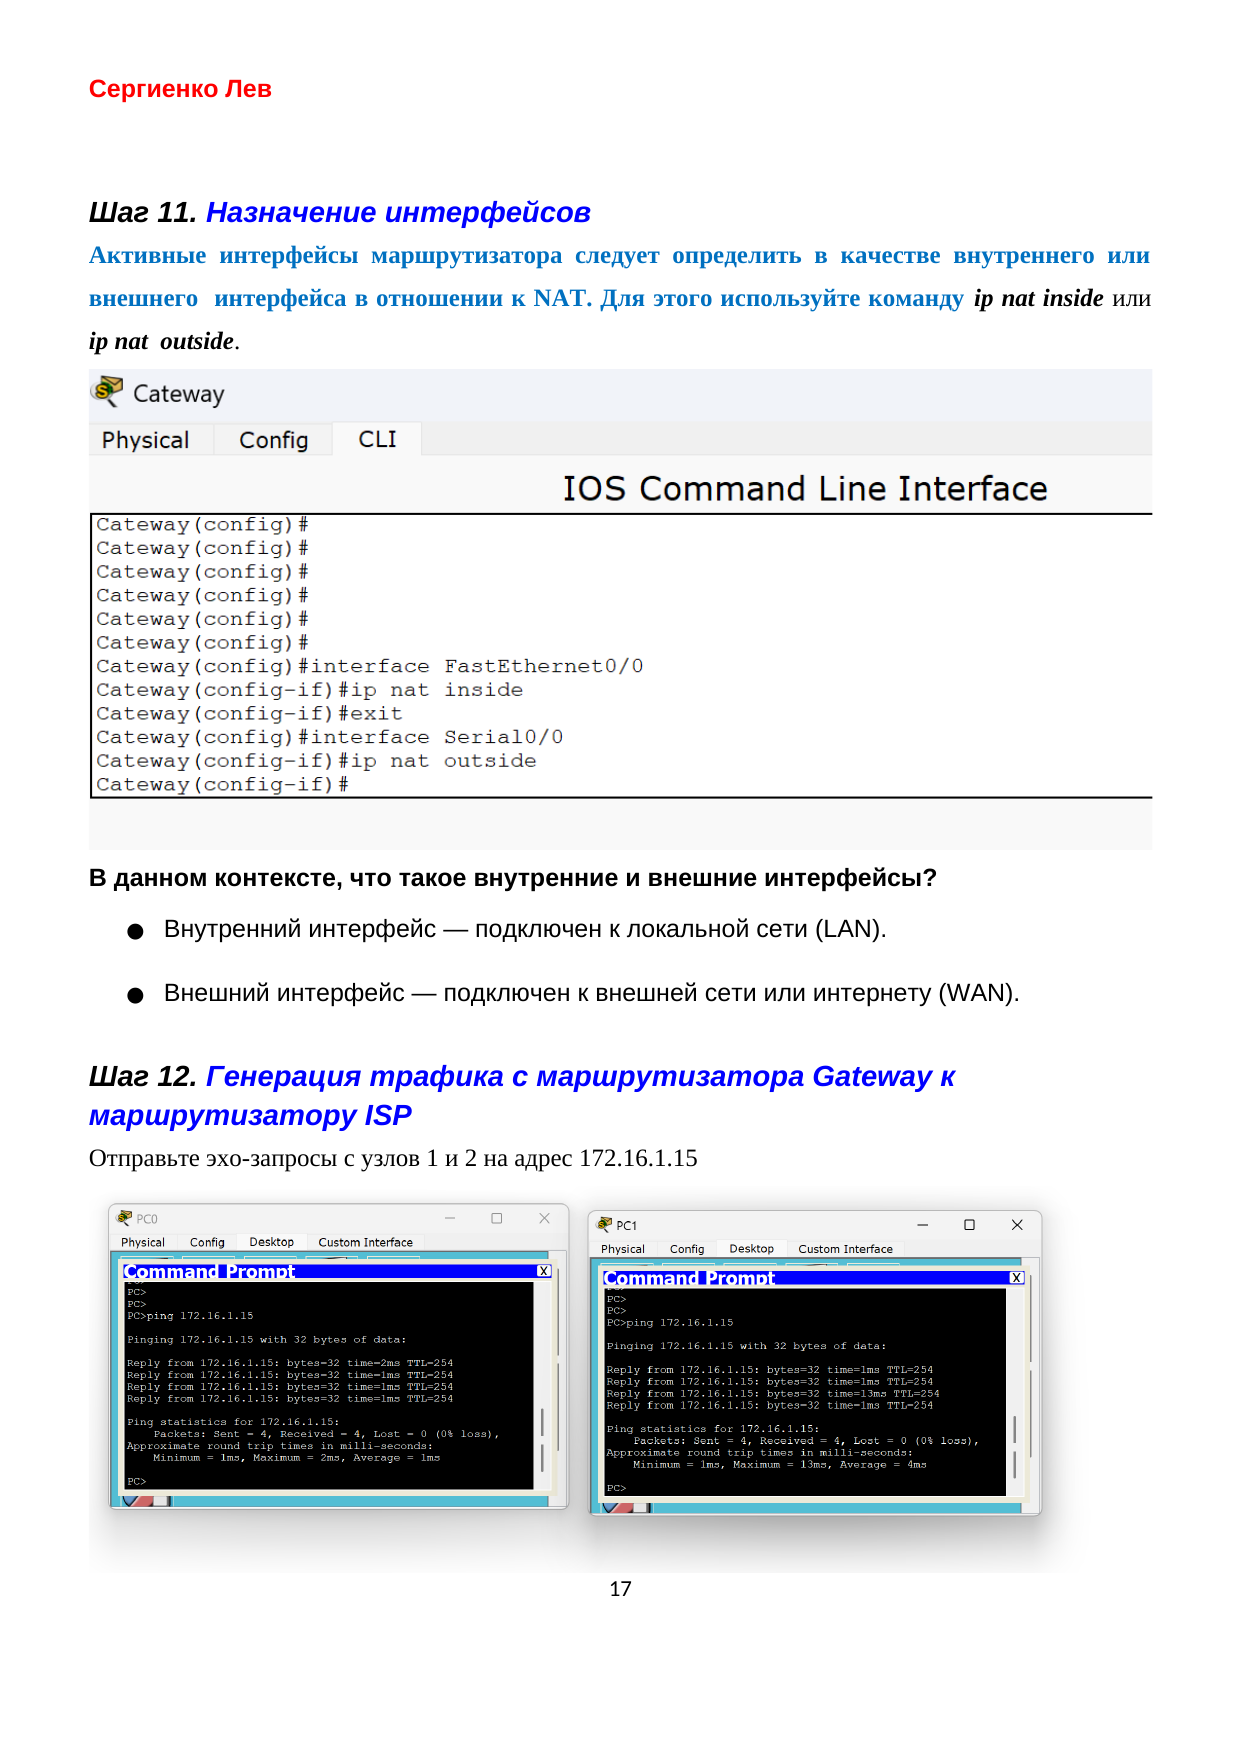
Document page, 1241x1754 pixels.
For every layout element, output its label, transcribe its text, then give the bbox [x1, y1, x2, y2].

text В данном контексте, что такое внутренние и внешние интерфейсы? [89, 863, 1152, 892]
picture [88, 369, 1153, 850]
text Активные интерфейсы маршрутизатора следует определить в качестве внутреннего или внешнего интерфейса в отношении к NAT. Для этого используйте команду ip nat inside или ip nat outside. [89, 240, 1152, 355]
subtitle Шаг 12. Генерация трафика с маршрутизатора Gateway к маршрутизатору ISP [89, 1059, 1152, 1132]
list Внешний интерфейс — подключен к внешней сети или интернету (WAN). [126, 970, 1152, 1013]
list Внутренний интерфейс — подключен к локальной сети (LAN). [126, 906, 1152, 949]
text Отправьте эхо-запросы с узлов 1 и 2 на адрес 172.16.1.15 [89, 1143, 1152, 1172]
picture [88, 1186, 1152, 1573]
subtitle Шаг 11. Назначение интерфейсов [89, 195, 1152, 229]
